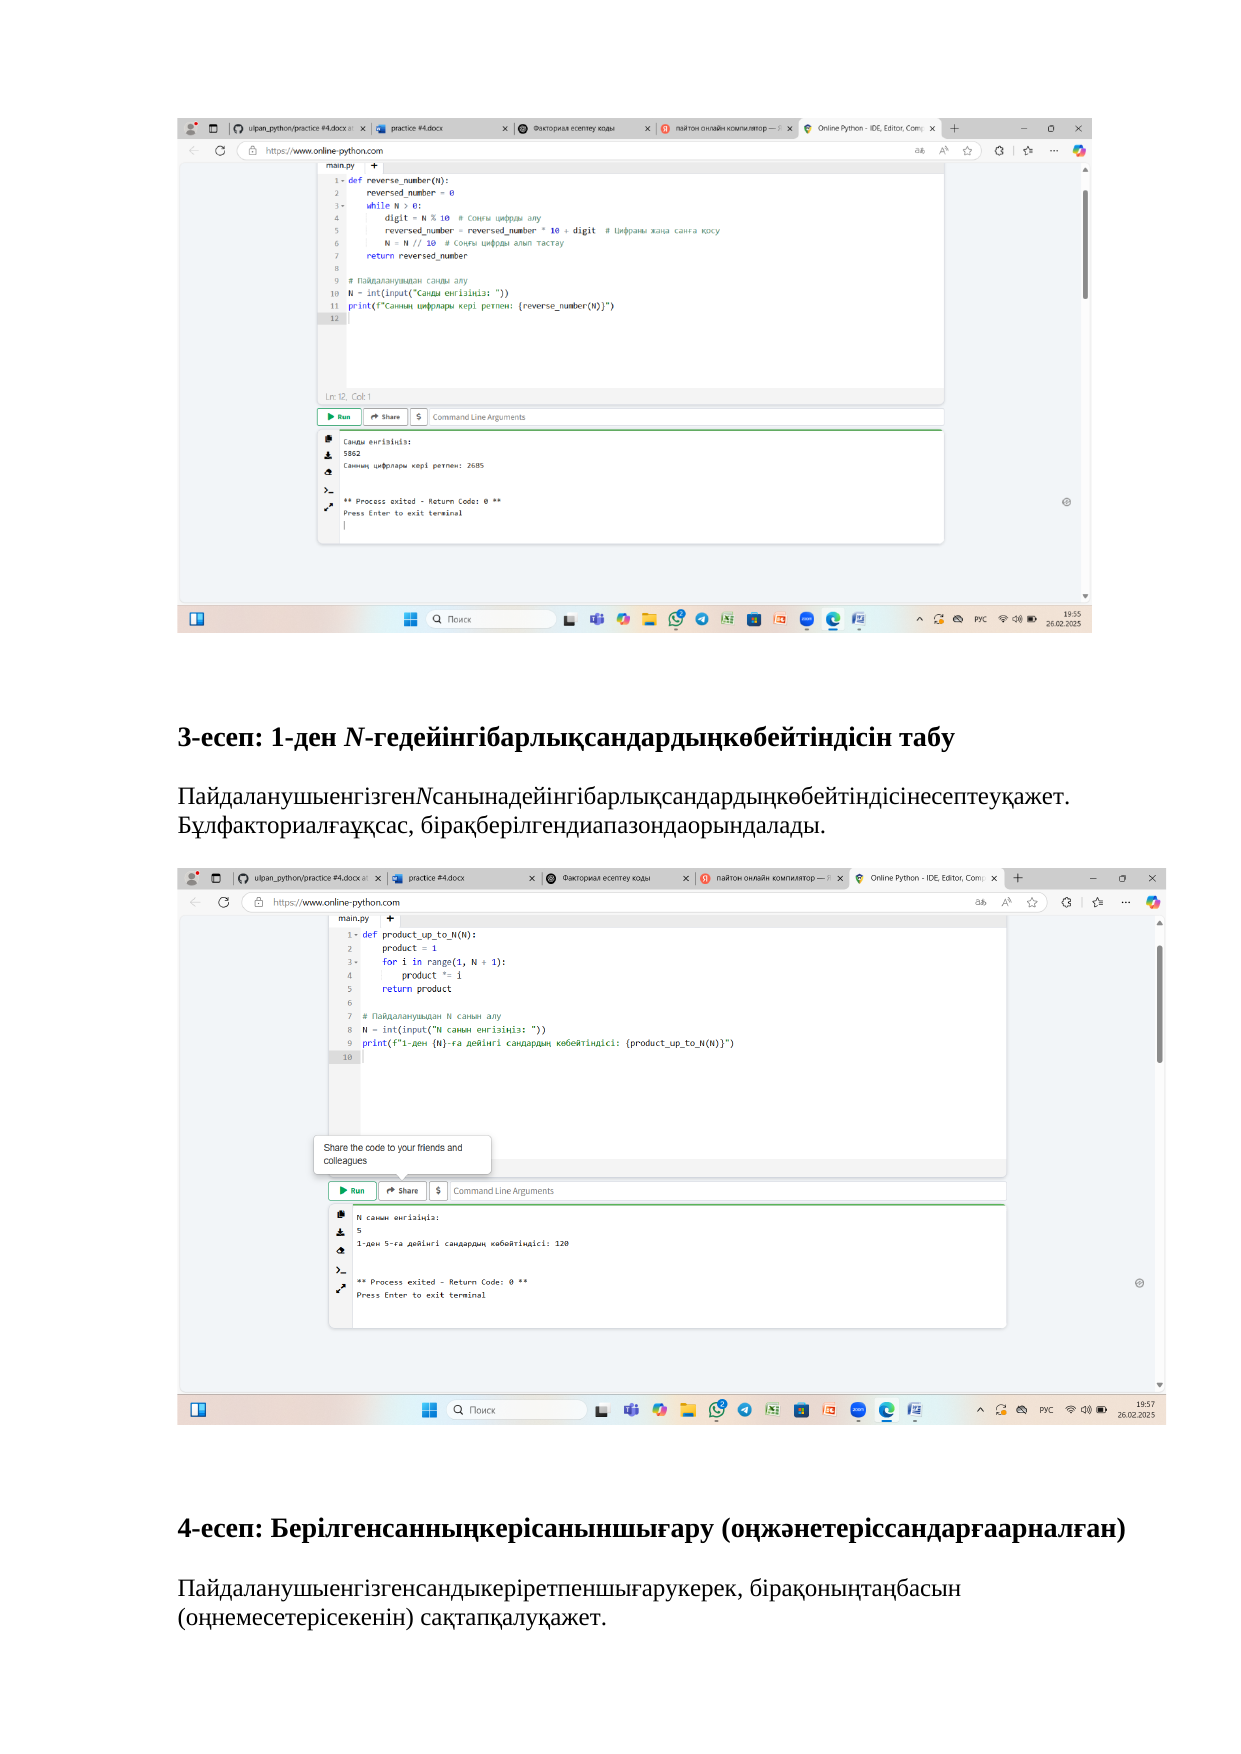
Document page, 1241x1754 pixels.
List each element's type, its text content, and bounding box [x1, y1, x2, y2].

subtitle 3-есеп: 1-ден N-гедейінгібарлықсандардыңкөбейтіндісін табу [177, 720, 1152, 752]
picture [177, 118, 1092, 633]
picture [177, 868, 1167, 1425]
text Пайдаланушыенгізгенсандыкеріретпеншығарукерек, бірақоныңтаңбасын (оңнемесетерісекенін) сақтапқалуқажет. [177, 1573, 1152, 1630]
subtitle 4-есеп: Берілгенсанныңкерісаныншығару (оңжәнетеріссандарғаарналған) [177, 1511, 1152, 1544]
text ПайдаланушыенгізгенNсанынадейінгібарлықсандардыңкөбейтіндісінесептеуқажет. Бұлфакториалғаұқсас, бірақберілгендиапазондаорындалады. [177, 781, 1152, 839]
